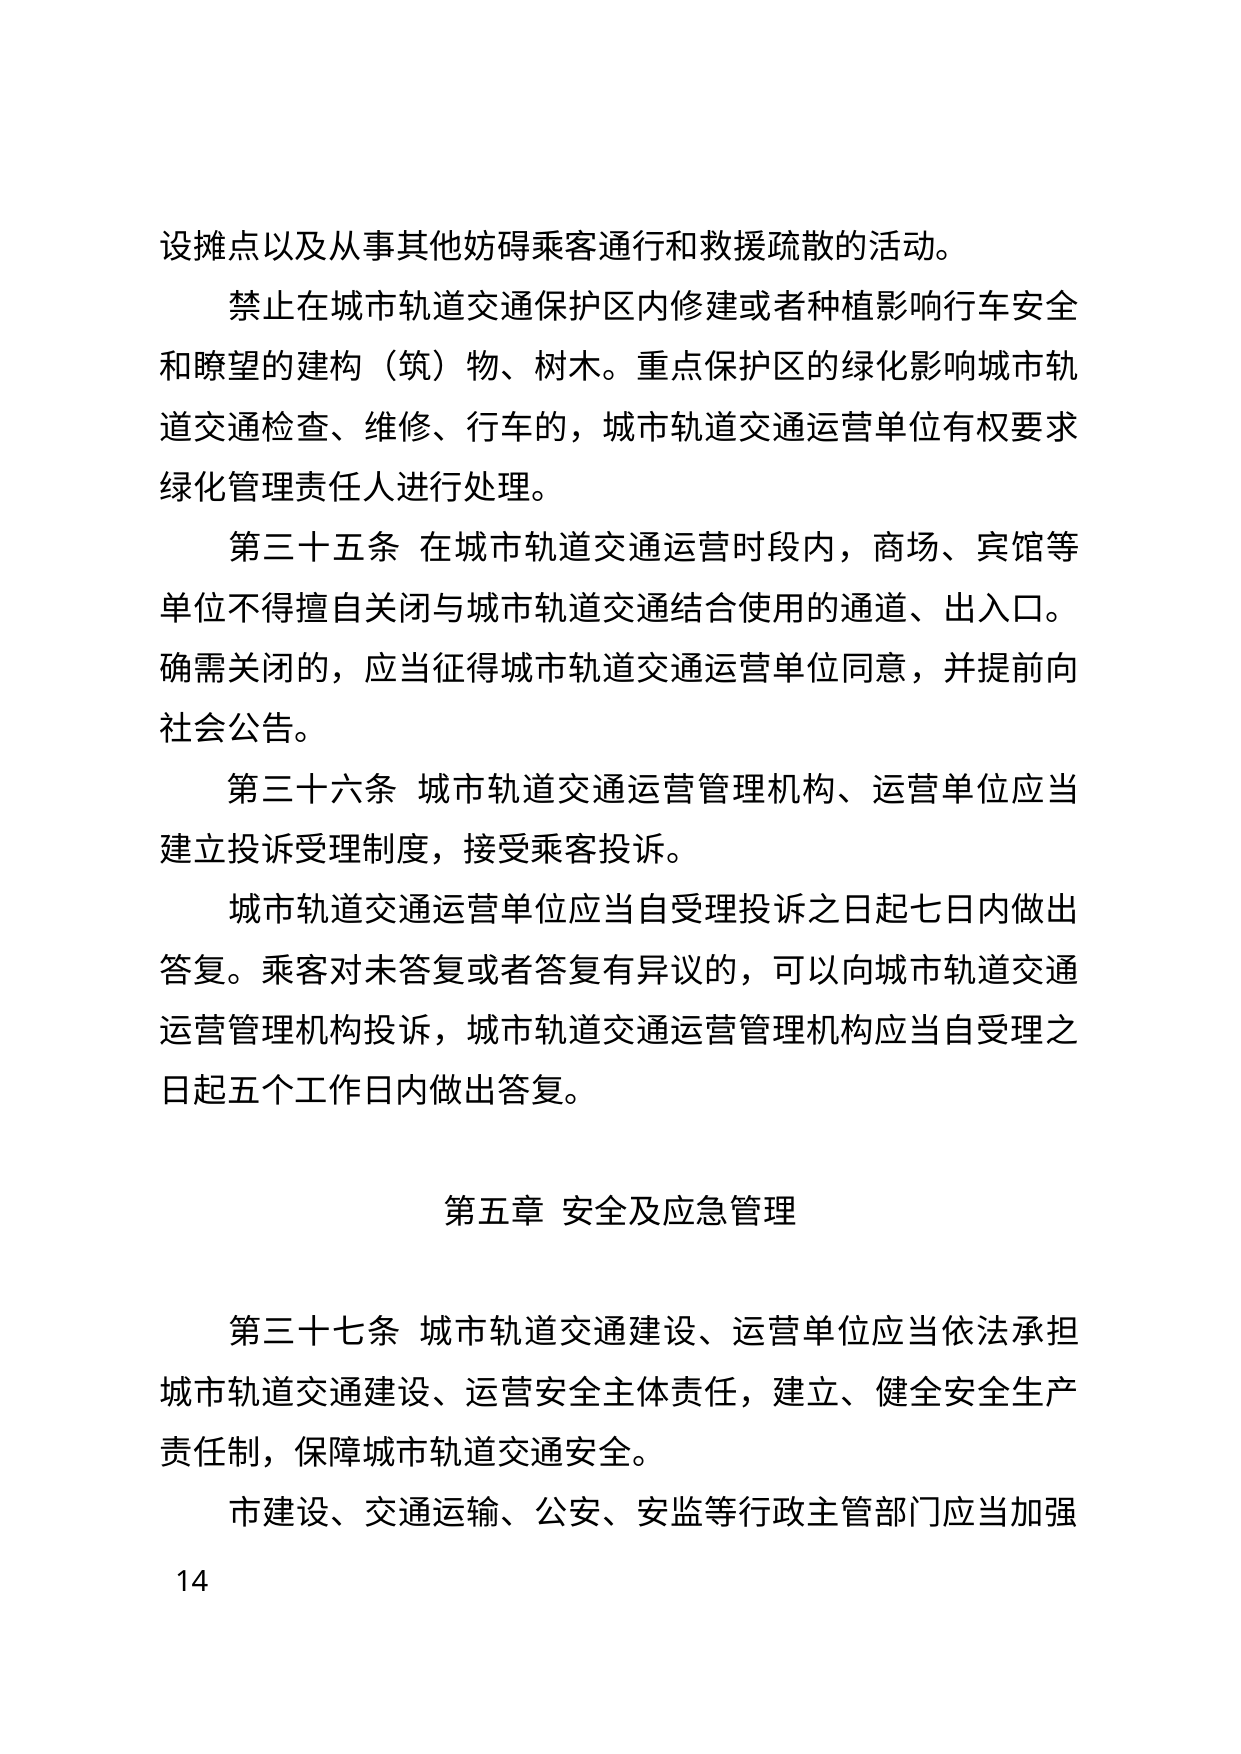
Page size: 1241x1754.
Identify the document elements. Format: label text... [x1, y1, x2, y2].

text 禁止在城市轨道交通保护区内修建或者种植影响行车安全和瞭望的建构（筑）物、树木。重点保护区的绿化影响城市轨道交通检查、维修、行车的，城市轨道交通运营单位有权要求绿化管理责任人进行处理。 [159, 274, 1081, 515]
text 第三十六条 城市轨道交通运营管理机构、运营单位应当建立投诉受理制度，接受乘客投诉。 [159, 756, 1081, 877]
text 第五章 安全及应急管理 [159, 1178, 1081, 1239]
text 第三十七条 城市轨道交通建设、运营单位应当依法承担城市轨道交通建设、运营安全主体责任，建立、健全安全生产责任制，保障城市轨道交通安全。 [159, 1299, 1081, 1480]
text 城市轨道交通运营单位应当自受理投诉之日起七日内做出答复。乘客对未答复或者答复有异议的，可以向城市轨道交通运营管理机构投诉，城市轨道交通运营管理机构应当自受理之日起五个工作日内做出答复。 [159, 877, 1081, 1118]
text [159, 213, 1081, 274]
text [159, 1480, 1081, 1540]
text 第三十五条 在城市轨道交通运营时段内，商场、宾馆等单位不得擅自关闭与城市轨道交通结合使用的通道、出入口。确需关闭的，应当征得城市轨道交通运营单位同意，并提前向社会公告。 [159, 515, 1081, 756]
